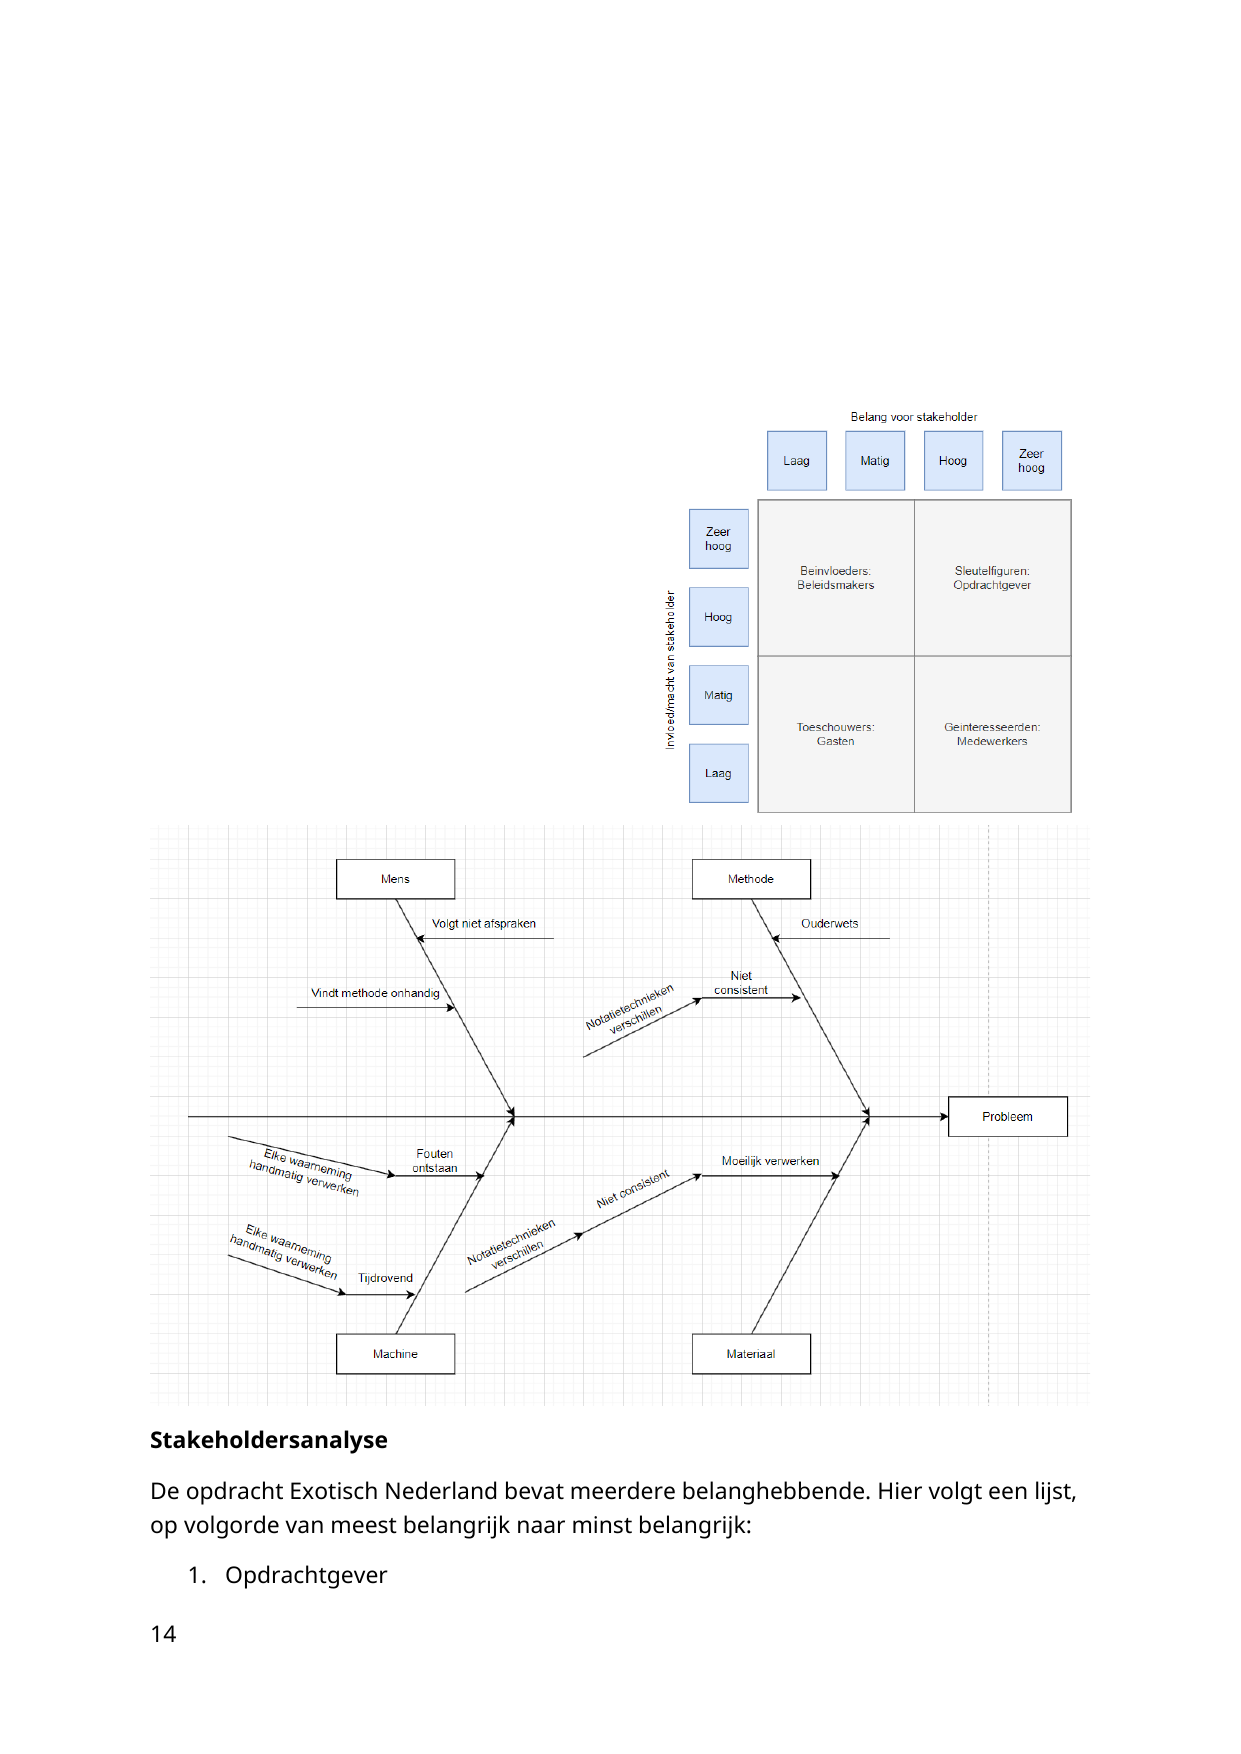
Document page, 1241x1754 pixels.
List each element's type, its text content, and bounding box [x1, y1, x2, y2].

picture [651, 394, 1087, 823]
picture [150, 825, 1091, 1406]
text Stakeholdersanalyse [150, 1424, 1090, 1456]
list Opdrachtgever [187, 1559, 1090, 1590]
text De opdracht Exotisch Nederland bevat meerdere belanghebbende. Hier volgt een lijst, op volgorde van meest belangrijk naar minst belangrijk: [150, 1475, 1090, 1540]
